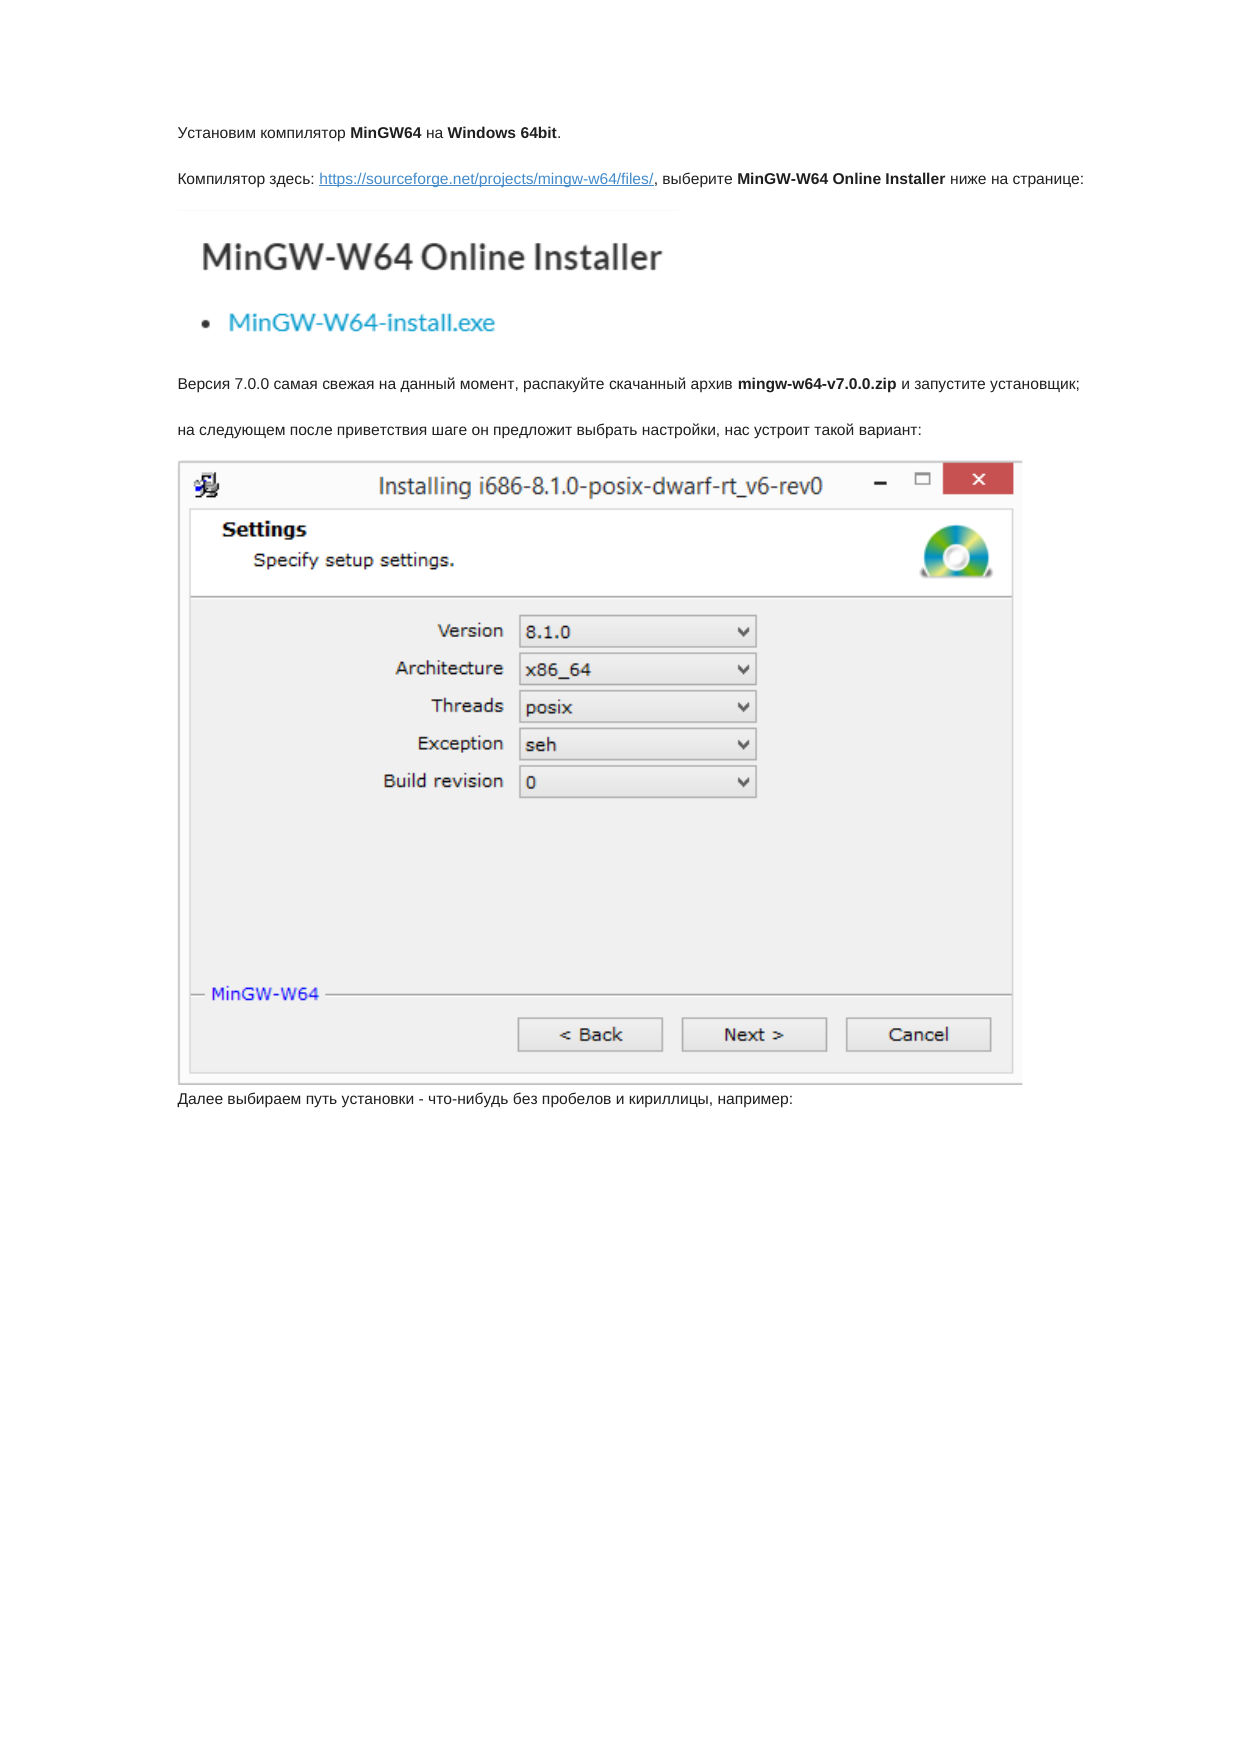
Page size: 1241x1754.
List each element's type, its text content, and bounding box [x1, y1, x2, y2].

text Далее выбираем путь установки - что-нибудь без пробелов и кириллицы, например: [177, 1084, 1152, 1108]
picture [177, 460, 1023, 1085]
picture [177, 210, 679, 369]
text Установим компилятор MinGW64 на Windows 64bit. [177, 118, 1152, 142]
text Компилятор здесь: https://sourceforge.net/projects/mingw-w64/files/, выберите MinGW-W64 Online Installer ниже на странице: [177, 164, 1152, 188]
text на следующем после приветствия шаге он предложит выбрать настройки, нас устроит такой вариант: [177, 415, 1152, 438]
text Версия 7.0.0 самая свежая на данный момент, распакуйте скачанный архив mingw-w64-v7.0.0.zip и запустите установщик; [177, 369, 1152, 392]
